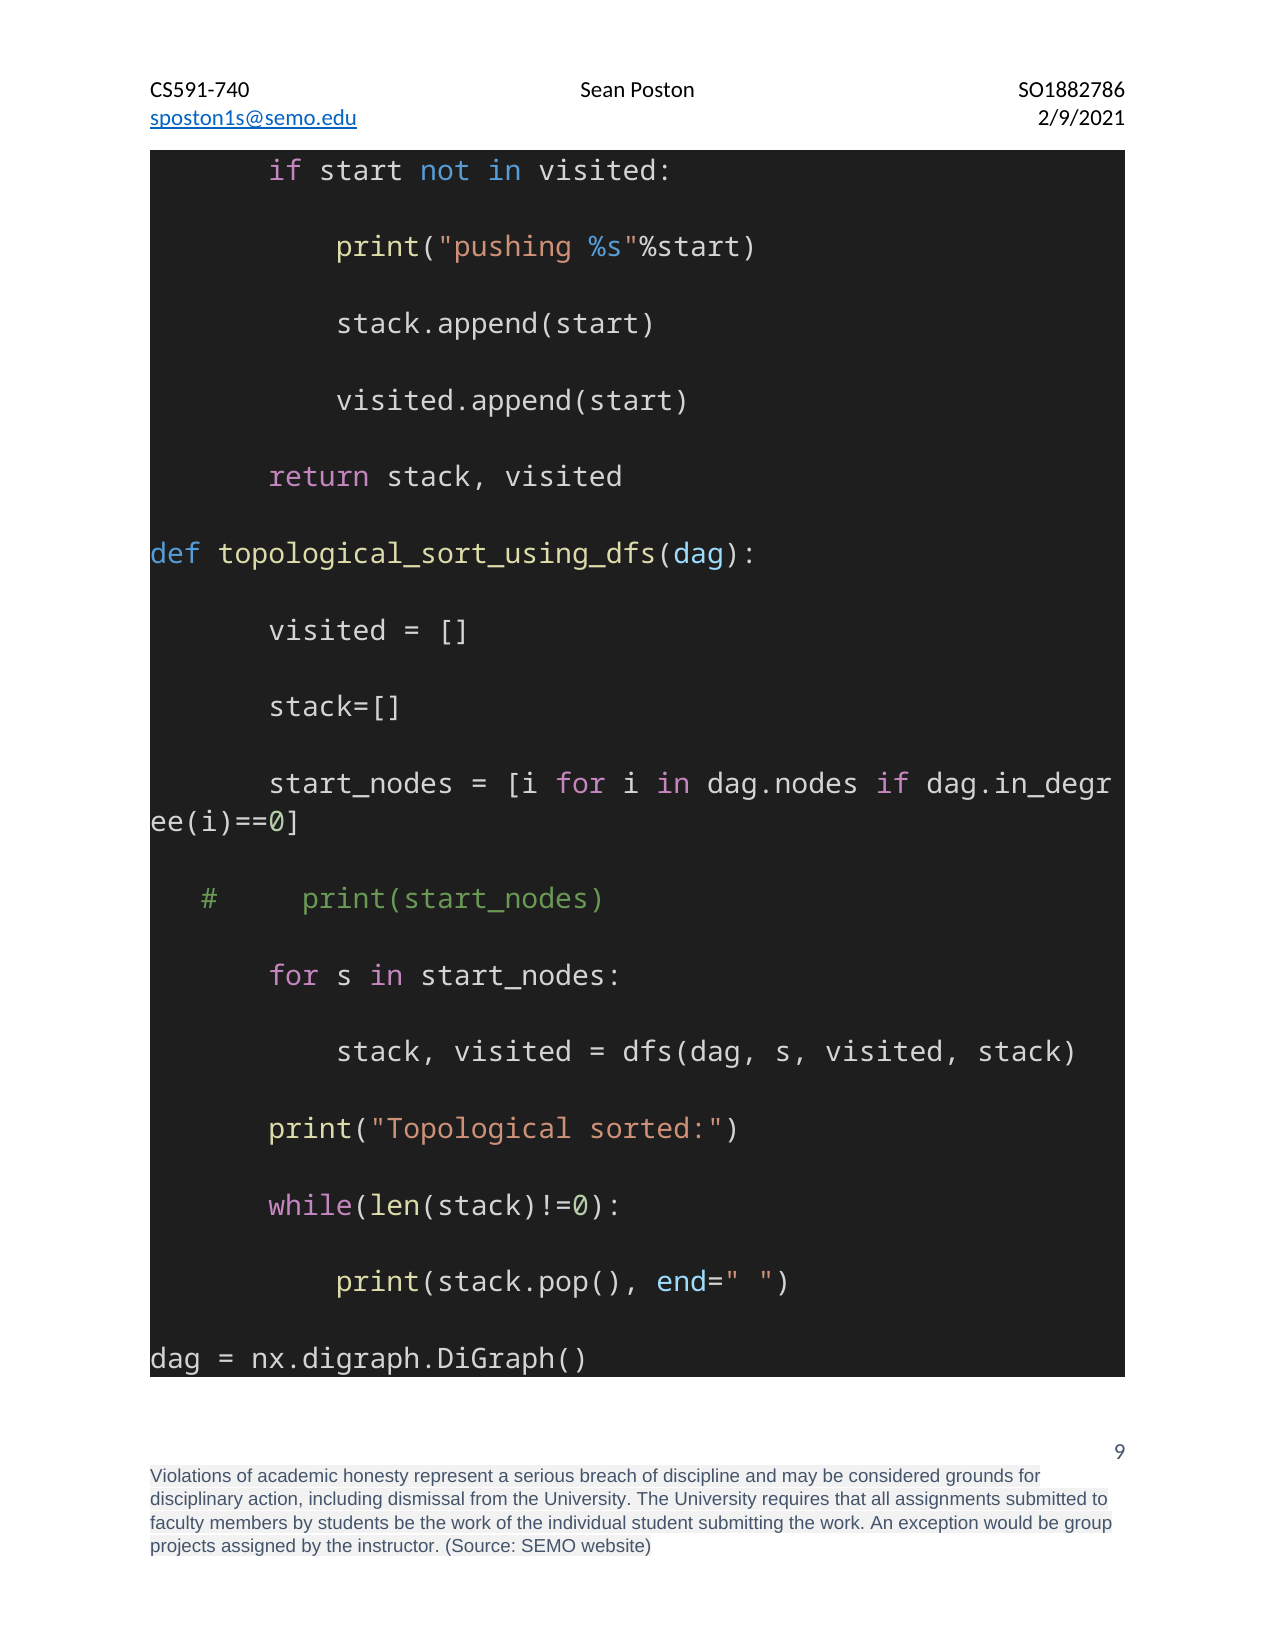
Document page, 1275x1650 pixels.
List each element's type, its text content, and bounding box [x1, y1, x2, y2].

text print("pushing %s"%start) [150, 227, 1125, 265]
text dag = nx.digraph.DiGraph() [150, 1338, 1125, 1377]
text visited.append(start) [150, 380, 1125, 418]
text while(len(stack)!=0): [150, 1185, 1125, 1223]
text # print(start_nodes) [150, 878, 1125, 917]
text return stack, visited [150, 457, 1125, 495]
text print(stack.pop(), end=" ") [150, 1262, 1125, 1300]
text visited = [] [150, 610, 1125, 648]
text def topological_sort_using_dfs(dag): [150, 533, 1125, 572]
text stack.append(start) [150, 303, 1125, 342]
text stack=[] [150, 687, 1125, 725]
text start_nodes = [i for i in dag.nodes if dag.in_degree(i)==0] [150, 763, 1125, 840]
text print("Topological sorted:") [150, 1108, 1125, 1147]
text for s in start_nodes: [150, 955, 1125, 993]
text stack, visited = dfs(dag, s, visited, stack) [150, 1032, 1125, 1070]
text if start not in visited: [150, 150, 1125, 188]
